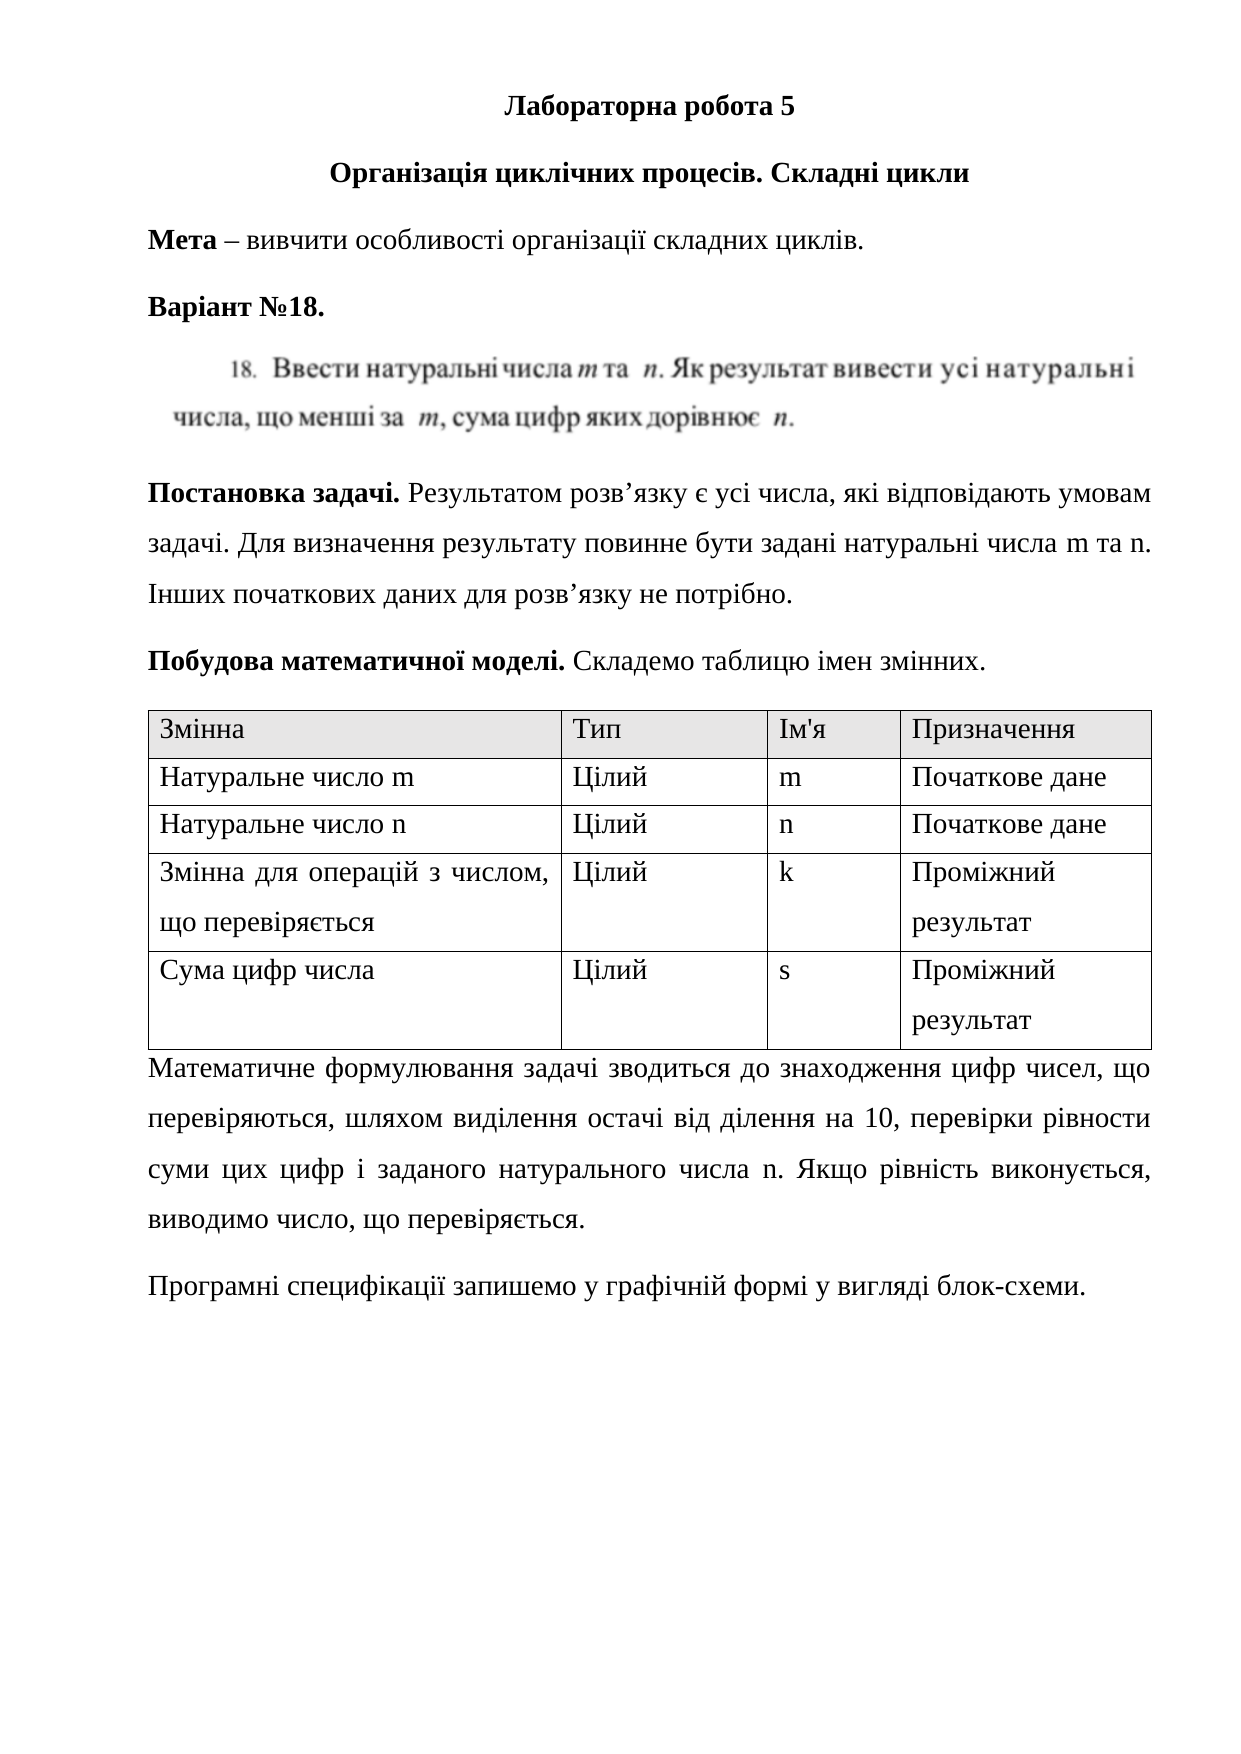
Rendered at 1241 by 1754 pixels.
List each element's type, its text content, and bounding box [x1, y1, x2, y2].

text Програмні специфікації запишемо у графічній формі у вигляді блок-схеми. [148, 1268, 1152, 1302]
table_header Змінна [149, 711, 561, 758]
table_cell s [768, 952, 900, 1049]
table_header Тип [562, 711, 767, 758]
text Побудова математичної моделі. Складемо таблицю імен змінних. [148, 643, 1152, 676]
table_cell Початкове дане [901, 759, 1151, 805]
table_cell Проміжний результат [901, 854, 1151, 951]
table_cell Змінна для операцій з числом, що перевіряється [149, 854, 561, 951]
table_cell Цілий [562, 759, 767, 805]
table_cell m [768, 759, 900, 805]
table_cell k [768, 854, 900, 951]
table_cell Проміжний результат [901, 952, 1151, 1049]
text Варіант №18. [148, 289, 1152, 323]
table_header Ім'я [768, 711, 900, 758]
table_cell Сума цифр числа [149, 952, 561, 1049]
table_cell n [768, 806, 900, 853]
text Лабораторна робота 5 [148, 88, 1152, 122]
table_cell Натуральне число n [149, 806, 561, 853]
table_cell Цілий [562, 806, 767, 853]
table_cell Натуральне число m [149, 759, 561, 805]
picture [147, 356, 1152, 445]
text Мета – вивчити особливості організації складних циклів. [148, 222, 1152, 256]
text Організація циклічних процесів. Складні цикли [148, 156, 1152, 189]
table_cell Початкове дане [901, 806, 1151, 853]
table_header Призначення [901, 711, 1151, 758]
table_cell Цілий [562, 854, 767, 951]
table_cell Цілий [562, 952, 767, 1049]
text Постановка задачі. Результатом розв’язку є усі числа, які відповідають умовам задачі. Для визначення результату повинне бути задані натуральні числа m та n. Інших початкових даних для розв’язку не потрібно. [148, 475, 1152, 609]
text Математичне формулювання задачі зводиться до знаходження цифр чисел, що перевіряються, шляхом виділення остачі від ділення на 10, перевірки рівности суми цих цифр і заданого натурального числа n. Якщо рівність виконується, виводимо число, що перевіряється. [148, 1050, 1152, 1234]
